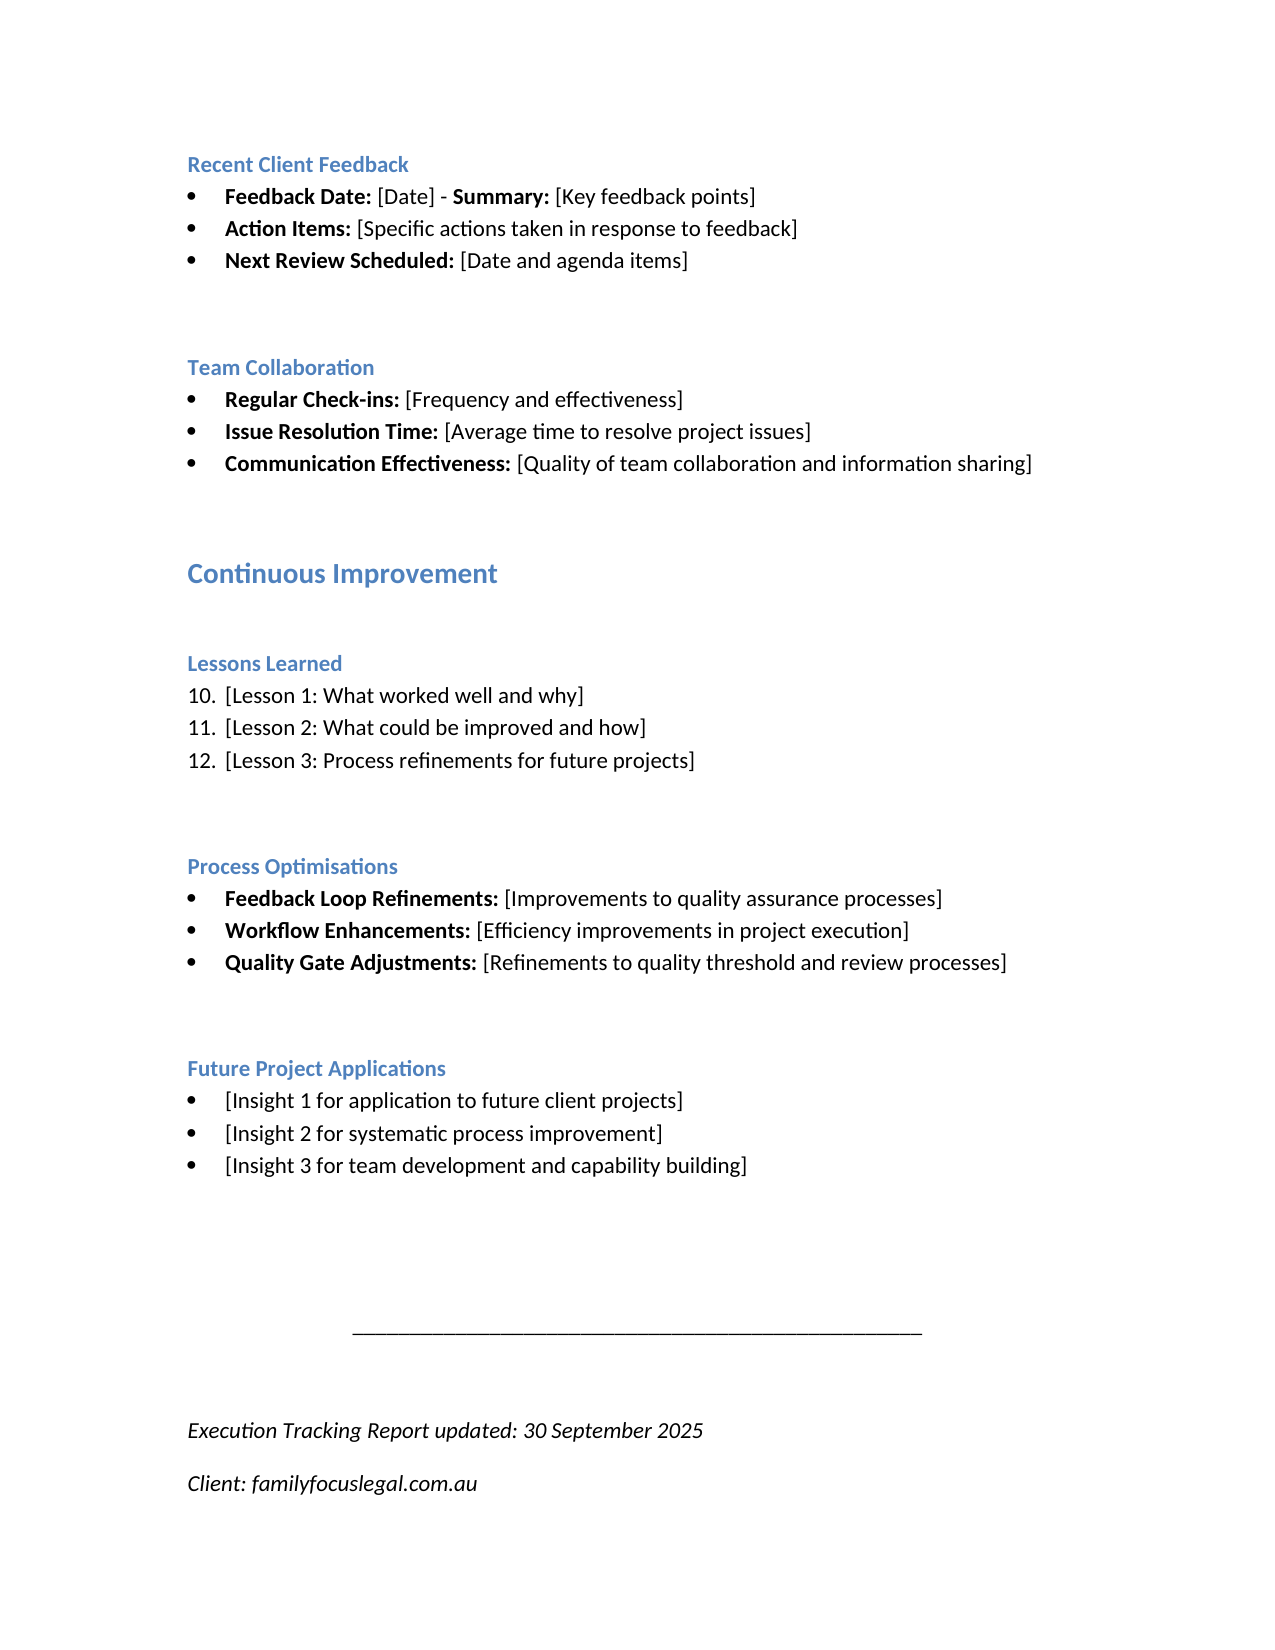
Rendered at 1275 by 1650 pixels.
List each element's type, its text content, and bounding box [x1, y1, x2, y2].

list Quality Gate Adjustments: [Refinements to quality threshold and review processes] [187, 948, 1087, 976]
list Next Review Scheduled: [Date and agenda items] [187, 247, 1087, 274]
subtitle Continuous Improvement [187, 555, 1087, 591]
list Issue Resolution Time: [Average time to resolve project issues] [187, 417, 1087, 445]
list Feedback Date: [Date] - Summary: [Key feedback points] [187, 182, 1087, 210]
list [Insight 2 for systematic process improvement] [187, 1119, 1087, 1147]
subtitle Recent Client Feedback [187, 150, 1087, 178]
subtitle Lessons Learned [187, 649, 1087, 677]
list [Lesson 3: Process refinements for future projects] [187, 746, 1087, 774]
subtitle Future Project Applications [187, 1054, 1087, 1082]
text Client: familyfocuslegal.com.au [187, 1469, 1087, 1497]
list Regular Check-ins: [Frequency and effectiveness] [187, 385, 1087, 413]
list Feedback Loop Refinements: [Improvements to quality assurance processes] [187, 884, 1087, 912]
subtitle Process Optimisations [187, 852, 1087, 880]
text Execution Tracking Report updated: 30 September 2025 [187, 1416, 1087, 1444]
list [Lesson 2: What could be improved and how] [187, 713, 1087, 742]
list Workflow Enhancements: [Efficiency improvements in project execution] [187, 916, 1087, 944]
subtitle Team Collaboration [187, 353, 1087, 381]
list [Insight 1 for application to future client projects] [187, 1087, 1087, 1114]
list [Lesson 1: What worked well and why] [187, 681, 1087, 709]
list Action Items: [Specific actions taken in response to feedback] [187, 214, 1087, 242]
text __________________________________________________ [187, 1310, 1087, 1338]
list [Insight 3 for team development and capability building] [187, 1151, 1087, 1179]
list Communication Effectiveness: [Quality of team collaboration and information sharing] [187, 449, 1087, 477]
